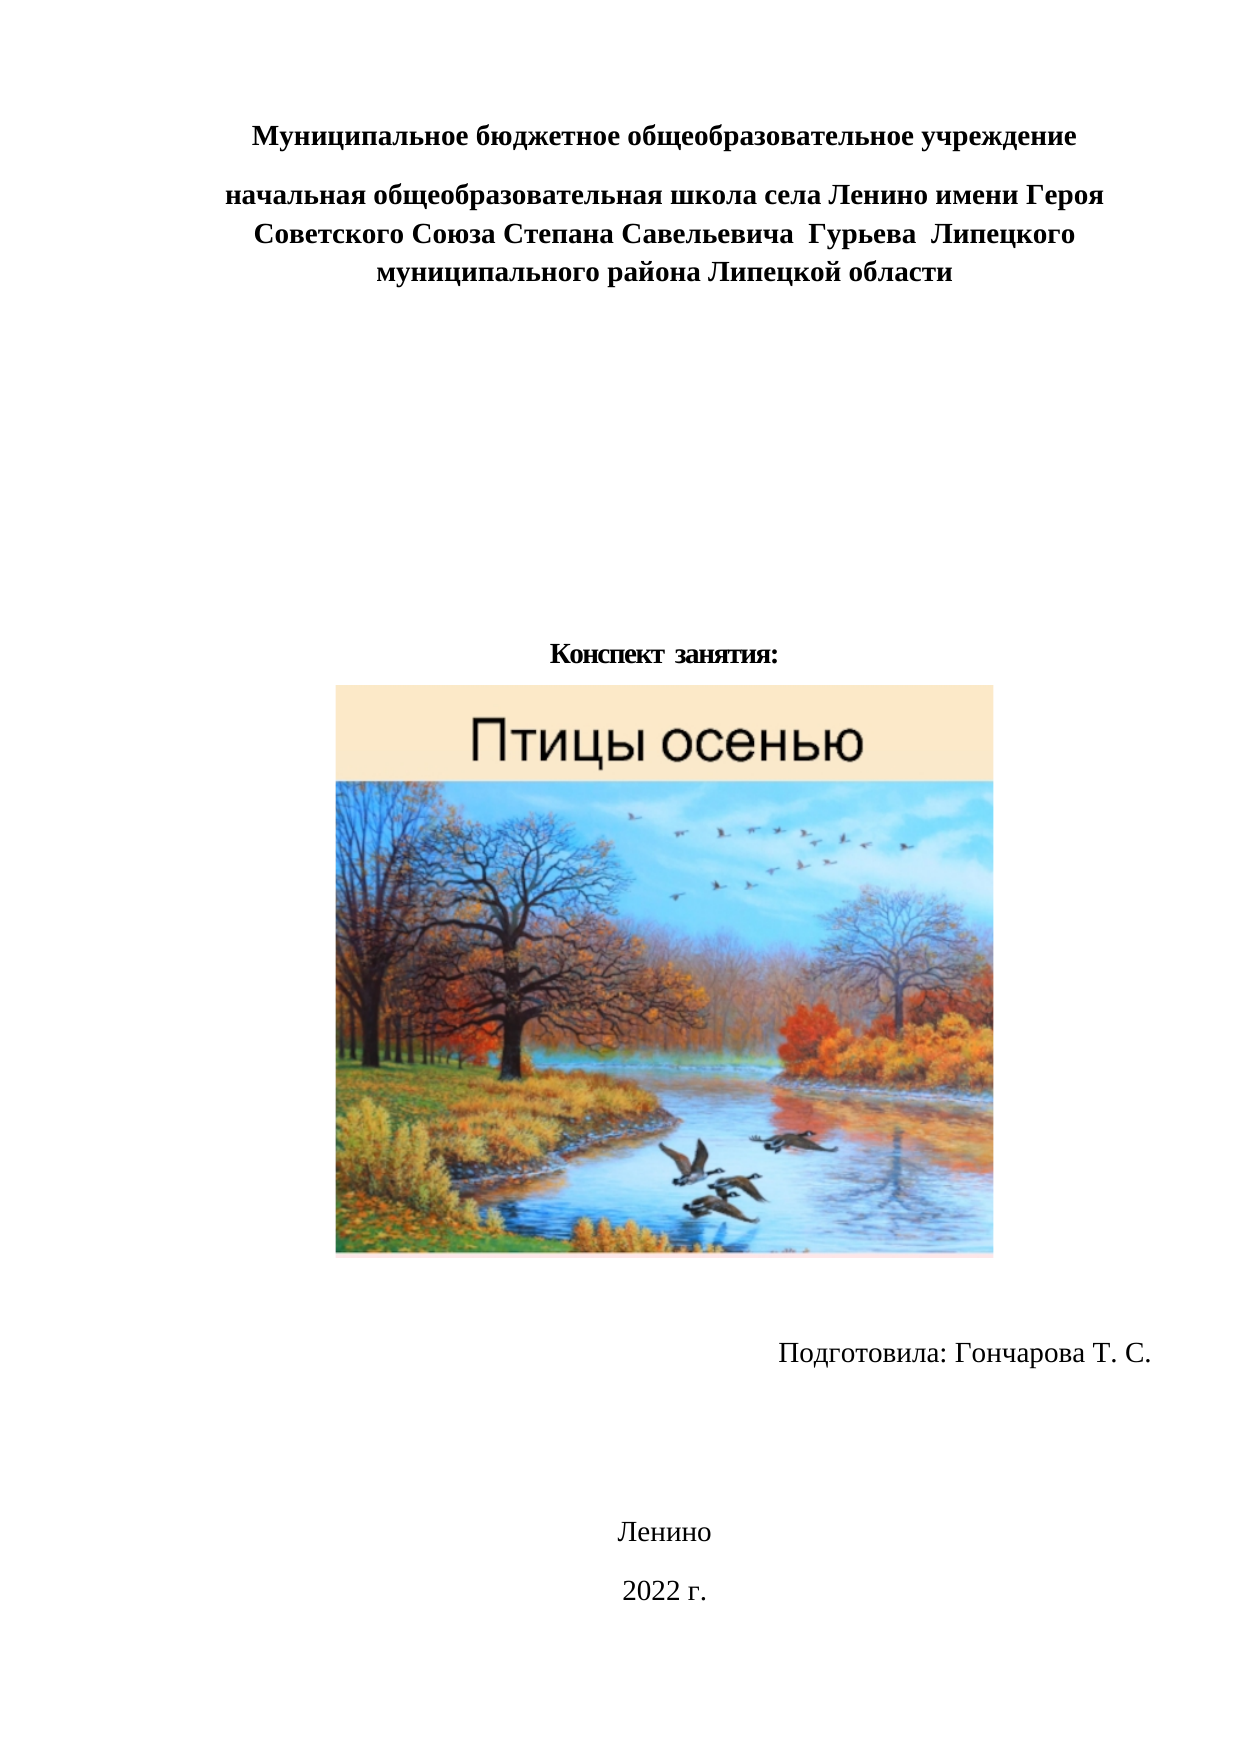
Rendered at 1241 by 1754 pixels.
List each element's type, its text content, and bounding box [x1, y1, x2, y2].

text начальная общеобразовательная школа села Ленино имени Героя Советского Союза Степана Савельевича Гурьева Липецкого муниципального района Липецкой области [177, 177, 1152, 288]
text 2022 г. [177, 1573, 1152, 1607]
picture [335, 685, 994, 1258]
text Подготовила: Гончарова Т. С. [177, 1336, 1152, 1369]
text Ленино [177, 1514, 1152, 1547]
text Муниципальное бюджетное общеобразовательное учреждение [177, 118, 1152, 152]
text Конспект занятия: [177, 637, 1152, 670]
